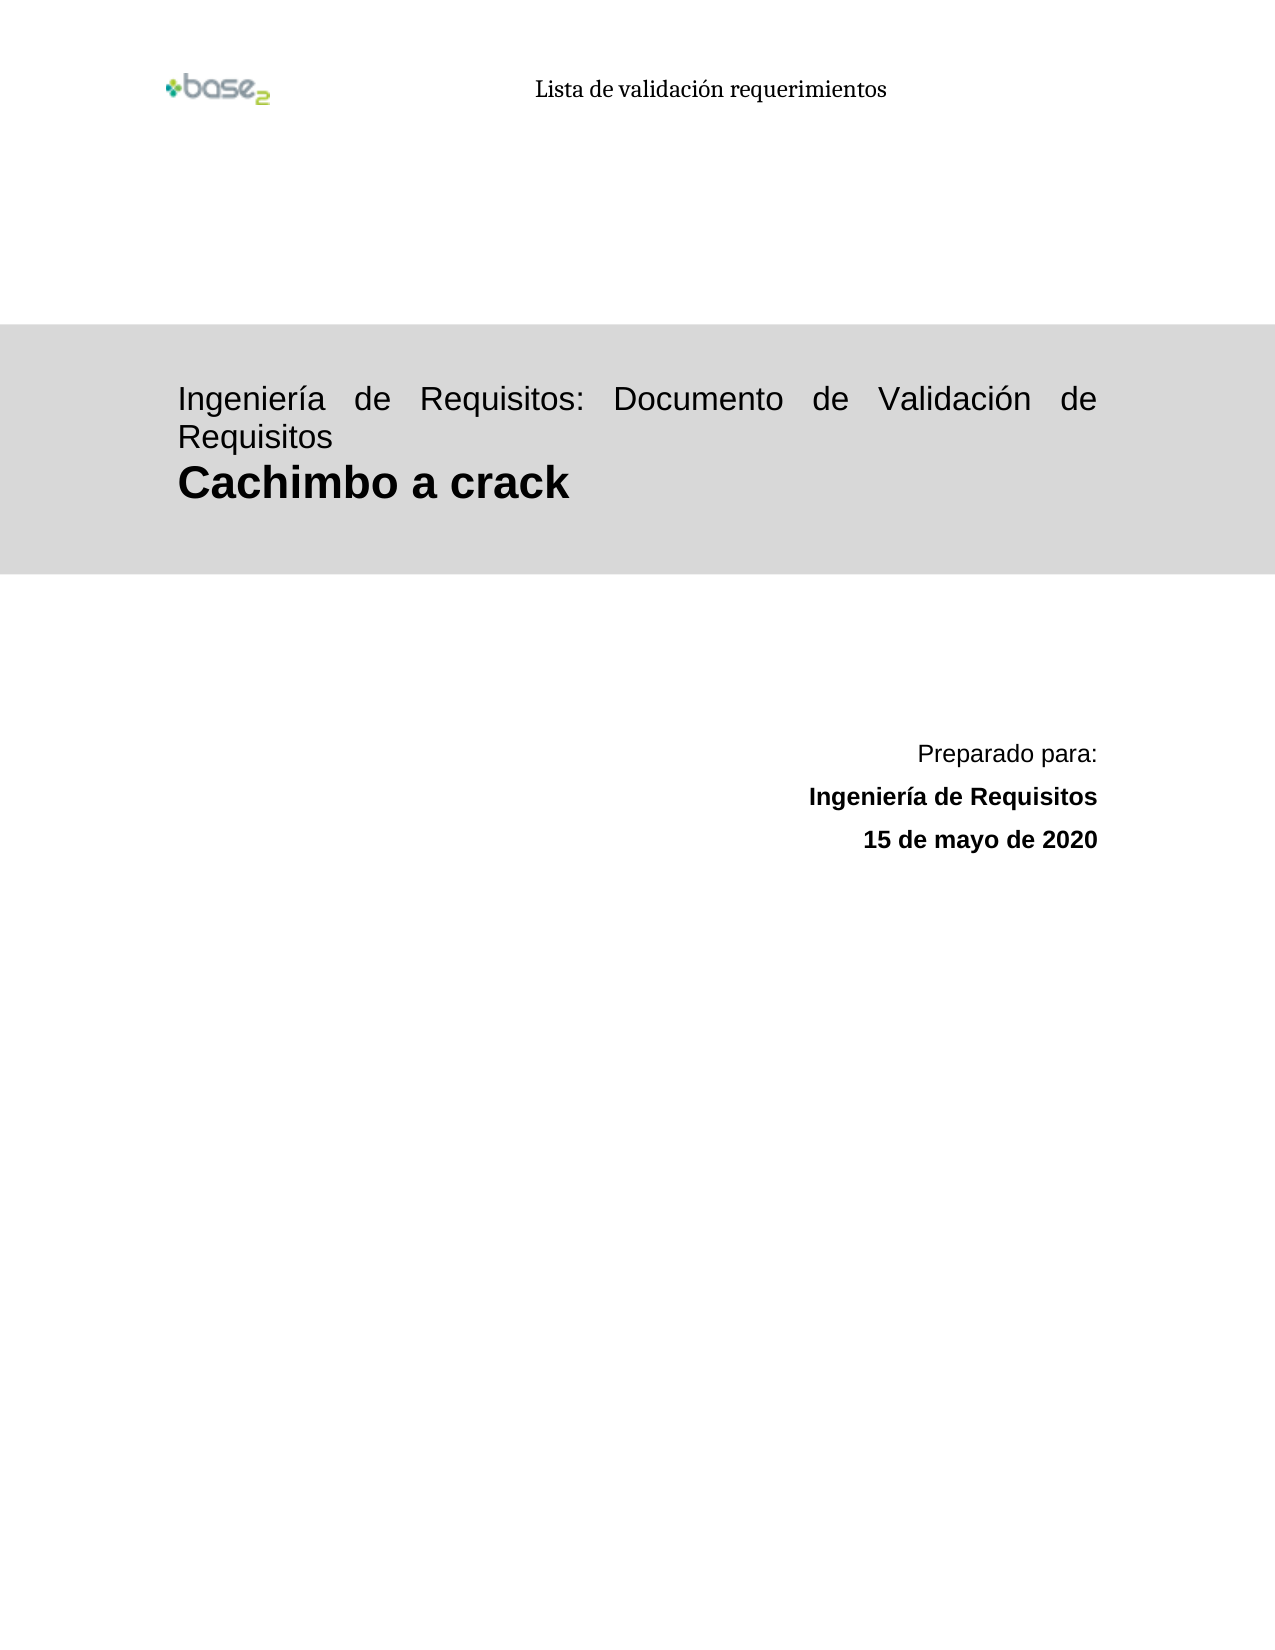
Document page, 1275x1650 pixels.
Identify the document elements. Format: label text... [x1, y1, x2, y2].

text Preparado para: [177, 739, 1098, 768]
text 15 de mayo de 2020 [177, 825, 1098, 854]
picture [166, 73, 270, 105]
text Ingeniería de Requisitos: Documento de Validación de Requisitos [177, 379, 1098, 456]
text Ingeniería de Requisitos [177, 782, 1098, 811]
text Cachimbo a crack [177, 456, 1098, 508]
